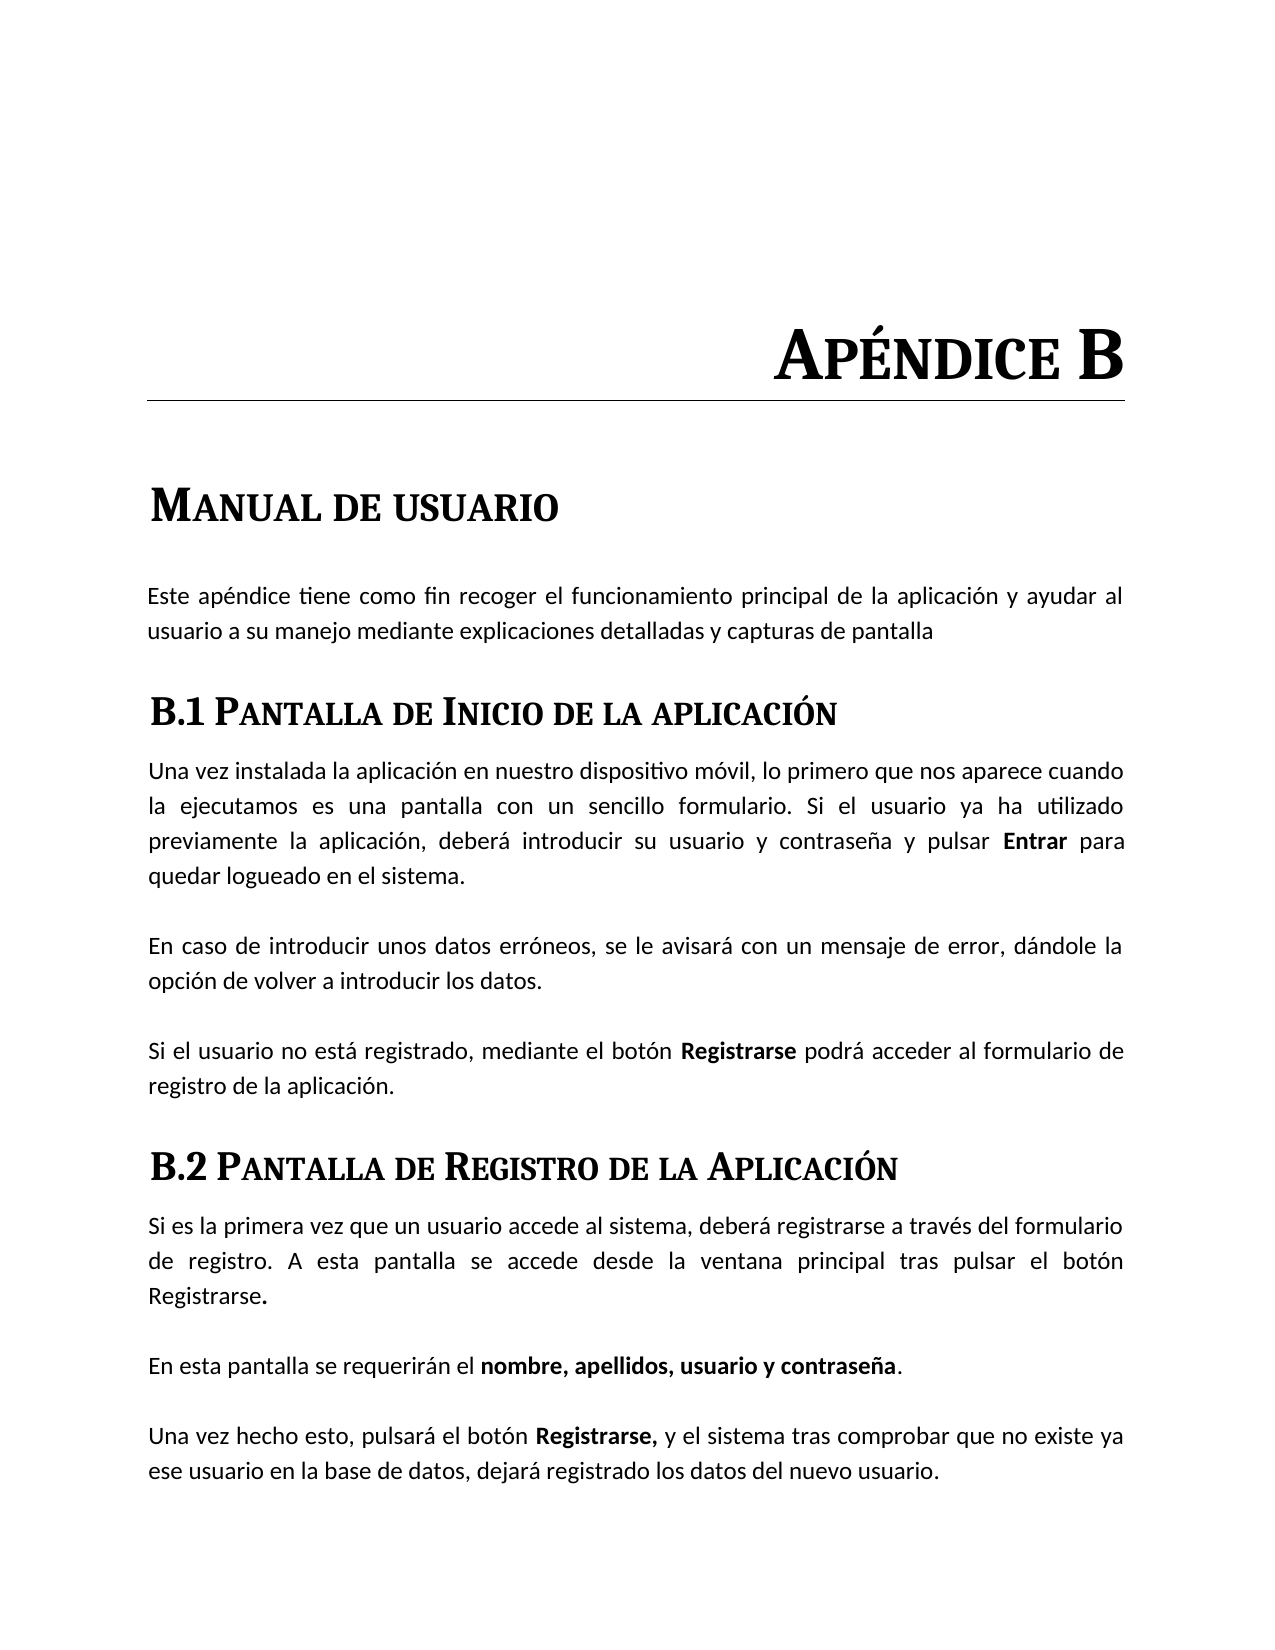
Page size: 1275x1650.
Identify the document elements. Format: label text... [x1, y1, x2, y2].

subtitle B.2 Pantalla de Registro de la Aplicación [150, 1143, 1125, 1191]
text Apéndice B [147, 312, 1125, 400]
text Este apéndice tiene como fin recoger el funcionamiento principal de la aplicación y ayudar al usuario a su manejo mediante explicaciones detalladas y capturas de pantalla [147, 580, 1125, 646]
text Si el usuario no está registrado, mediante el botón Registrarse podrá acceder al formulario de registro de la aplicación. [148, 1035, 1125, 1101]
text Si es la primera vez que un usuario accede al sistema, deberá registrarse a través del formulario de registro. A esta pantalla se accede desde la ventana principal tras pulsar el botón Registrarse. [148, 1210, 1125, 1311]
subtitle B.1 Pantalla de Inicio de la aplicación [150, 687, 1125, 735]
text Una vez hecho esto, pulsará el botón Registrarse, y el sistema tras comprobar que no existe ya ese usuario en la base de datos, dejará registrado los datos del nuevo usuario. [148, 1420, 1125, 1486]
subtitle Manual de usuario [150, 476, 1125, 534]
text Una vez instalada la aplicación en nuestro dispositivo móvil, lo primero que nos aparece cuando la ejecutamos es una pantalla con un sencillo formulario. Si el usuario ya ha utilizado previamente la aplicación, deberá introducir su usuario y contraseña y pulsar Entrar para quedar logueado en el sistema. [148, 755, 1125, 891]
text En caso de introducir unos datos erróneos, se le avisará con un mensaje de error, dándole la opción de volver a introducir los datos. [148, 930, 1125, 996]
text En esta pantalla se requerirán el nombre, apellidos, usuario y contraseña. [148, 1350, 1125, 1381]
